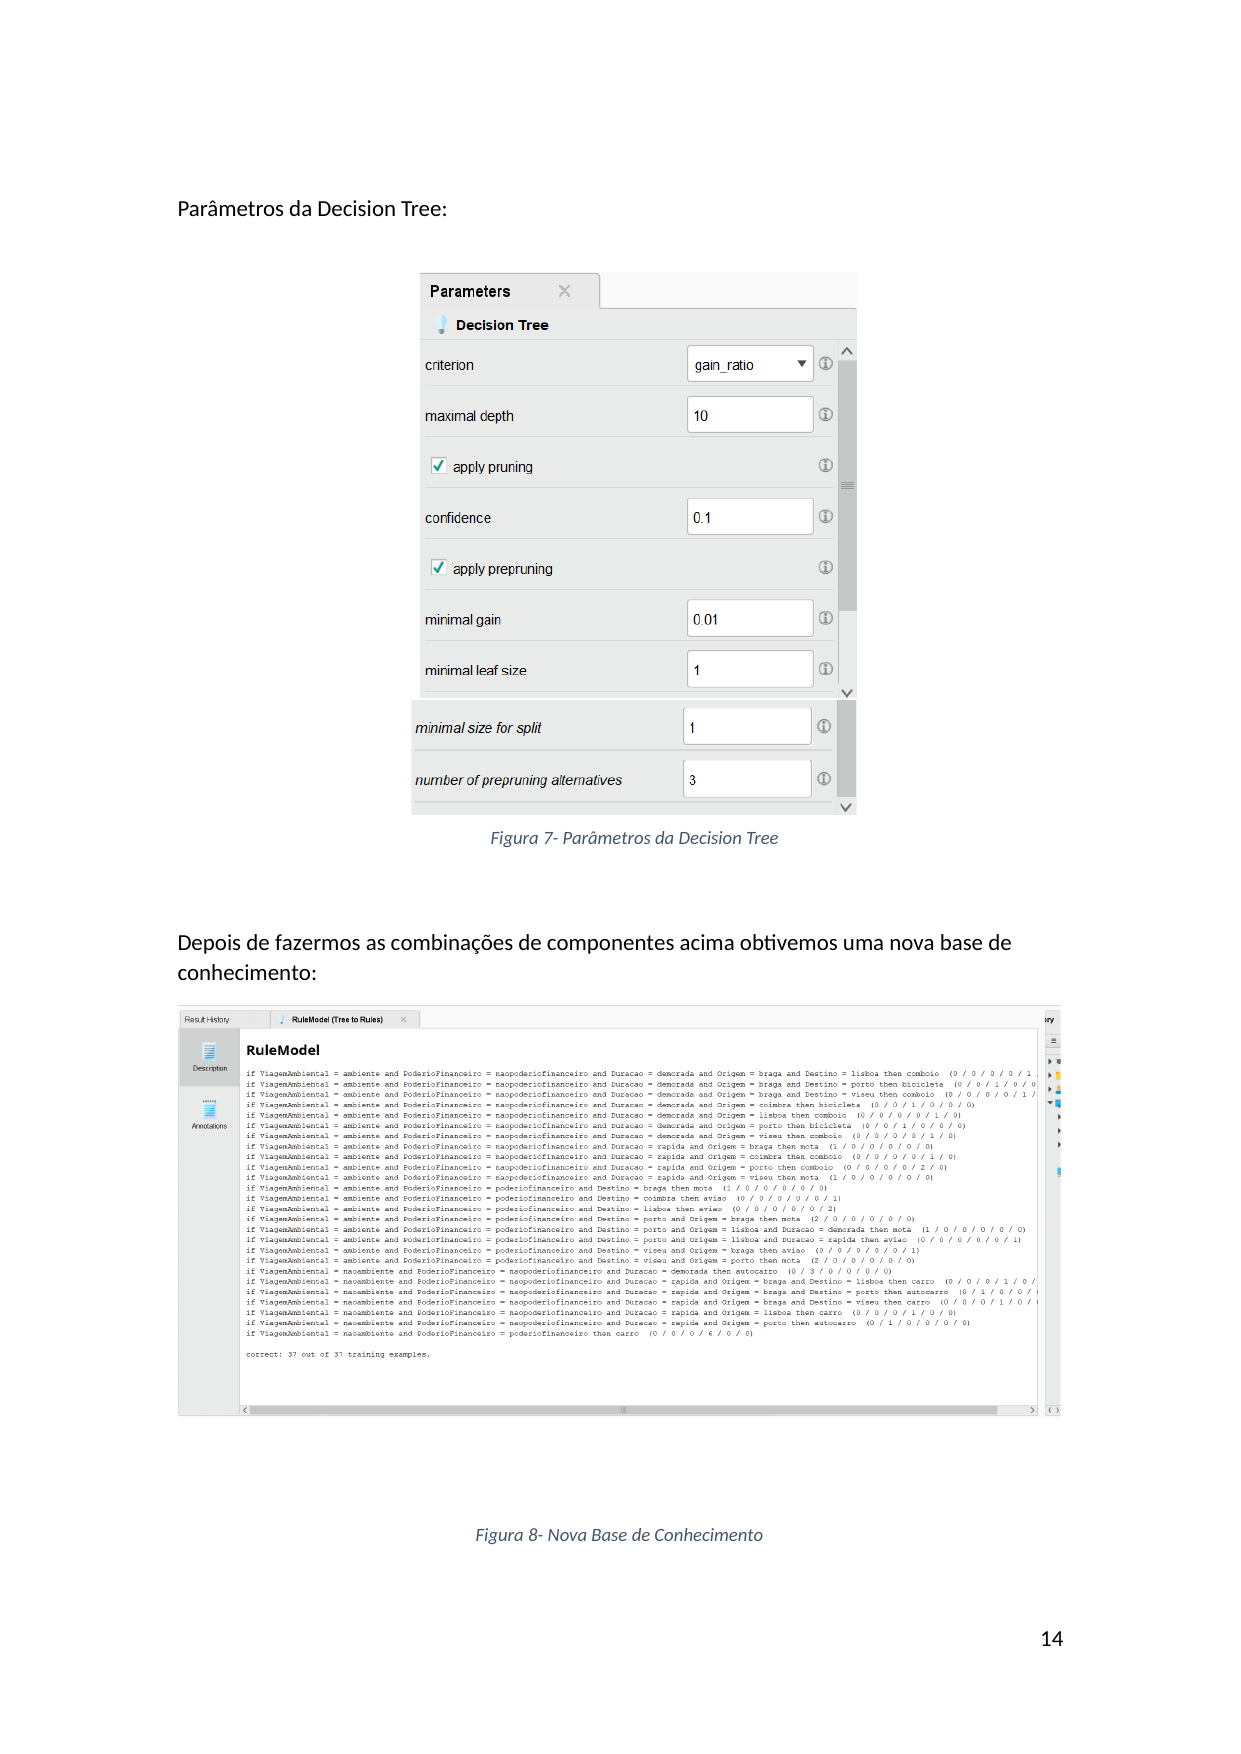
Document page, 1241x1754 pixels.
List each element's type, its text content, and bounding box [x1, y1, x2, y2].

picture [420, 272, 857, 698]
text Parâmetros da Decision Tree: [177, 194, 1063, 222]
text Depois de fazermos as combinações de componentes acima obtivemos uma nova base de conhecimento: [177, 928, 1063, 986]
picture [177, 1005, 1060, 1418]
picture [411, 700, 857, 815]
